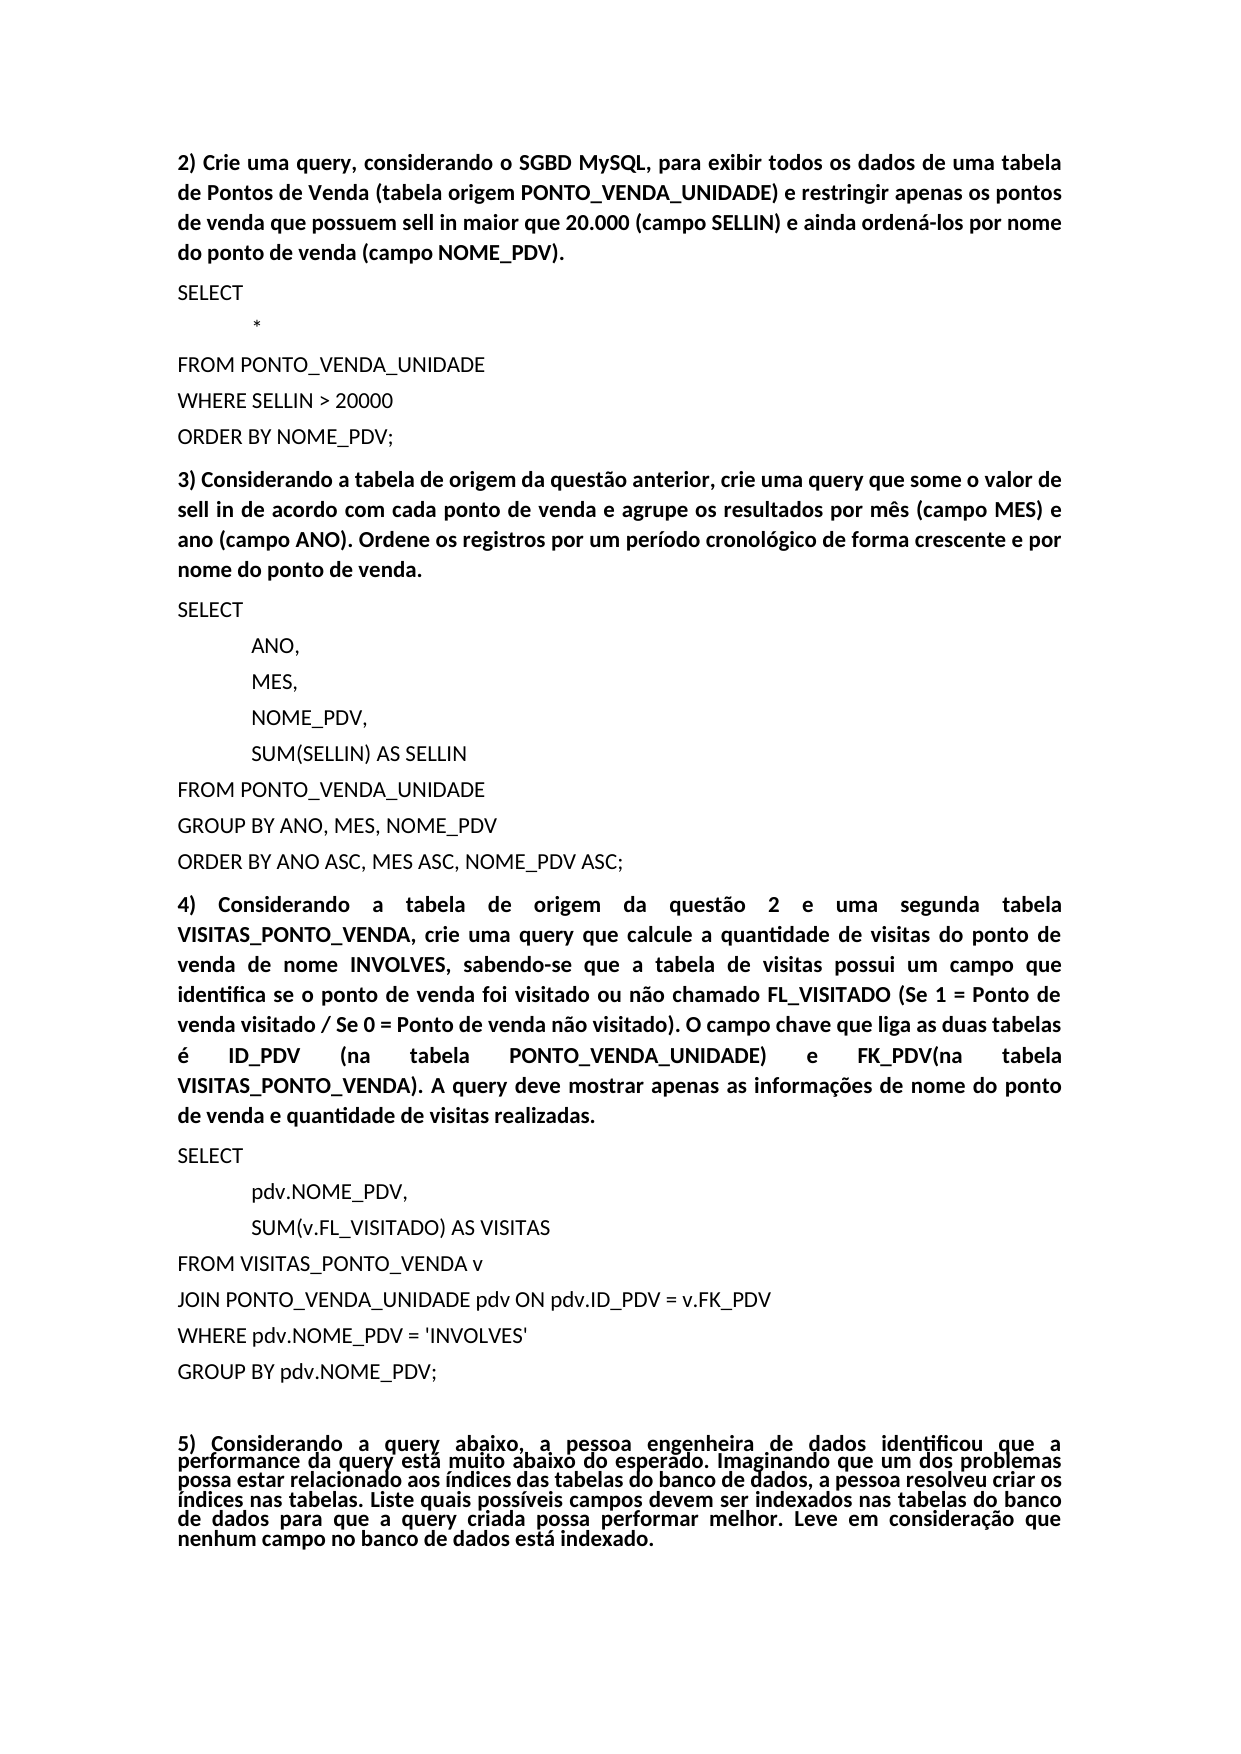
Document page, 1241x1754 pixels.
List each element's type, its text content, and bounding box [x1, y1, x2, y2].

text SUM(v.FL_VISITADO) AS VISITAS [177, 1220, 1063, 1239]
text 3) Considerando a tabela de origem da questão anterior, crie uma query que some o valor de sell in de acordo com cada ponto de venda e agrupe os resultados por mês (campo MES) e ano (campo ANO). Ordene os registros por um período cronológico de forma crescente e por nome do ponto de venda. [177, 465, 1063, 583]
text ORDER BY NOME_PDV; [177, 429, 1063, 448]
text * [177, 321, 1063, 340]
text WHERE SELLIN > 20000 [177, 393, 1063, 412]
text NOME_PDV, [177, 710, 1063, 729]
text 4) Considerando a tabela de origem da questão 2 e uma segunda tabela VISITAS_PONTO_VENDA, crie uma query que calcule a quantidade de visitas do ponto de venda de nome INVOLVES, sabendo-se que a tabela de visitas possui um campo que identifica se o ponto de venda foi visitado ou não chamado FL_VISITADO (Se 1 = Ponto de venda visitado / Se 0 = Ponto de venda não visitado). O campo chave que liga as duas tabelas é ID_PDV (na tabela PONTO_VENDA_UNIDADE) e FK_PDV(na tabela VISITAS_PONTO_VENDA). A query deve mostrar apenas as informações de nome do ponto de venda e quantidade de visitas realizadas. [177, 890, 1063, 1129]
text GROUP BY ANO, MES, NOME_PDV [177, 818, 1063, 837]
text MES, [177, 674, 1063, 693]
text SELECT [177, 1148, 1063, 1167]
text 5) Considerando a query abaixo, a pessoa engenheira de dados identificou que a performance da query está muito abaixo do esperado. Imaginando que um dos problemas possa estar relacionado aos índices das tabelas do banco de dados, a pessoa resolveu criar os índices nas tabelas. Liste quais possíveis campos devem ser indexados nas tabelas do banco de dados para que a query criada possa performar melhor. Leve em consideração que nenhum campo no banco de dados está indexado. [177, 1436, 1063, 1552]
text ORDER BY ANO ASC, MES ASC, NOME_PDV ASC; [177, 854, 1063, 873]
text 2) Crie uma query, considerando o SGBD MySQL, para exibir todos os dados de uma tabela de Pontos de Venda (tabela origem PONTO_VENDA_UNIDADE) e restringir apenas os pontos de venda que possuem sell in maior que 20.000 (campo SELLIN) e ainda ordená-los por nome do ponto de venda (campo NOME_PDV). [177, 148, 1063, 266]
text WHERE pdv.NOME_PDV = 'INVOLVES' [177, 1328, 1063, 1347]
text SELECT [177, 285, 1063, 304]
text GROUP BY pdv.NOME_PDV; [177, 1364, 1063, 1383]
text FROM PONTO_VENDA_UNIDADE [177, 357, 1063, 376]
text ANO, [177, 638, 1063, 657]
text JOIN PONTO_VENDA_UNIDADE pdv ON pdv.ID_PDV = v.FK_PDV [177, 1292, 1063, 1311]
text pdv.NOME_PDV, [177, 1184, 1063, 1203]
text FROM VISITAS_PONTO_VENDA v [177, 1256, 1063, 1275]
text SUM(SELLIN) AS SELLIN [177, 746, 1063, 765]
text FROM PONTO_VENDA_UNIDADE [177, 782, 1063, 801]
text SELECT [177, 602, 1063, 622]
